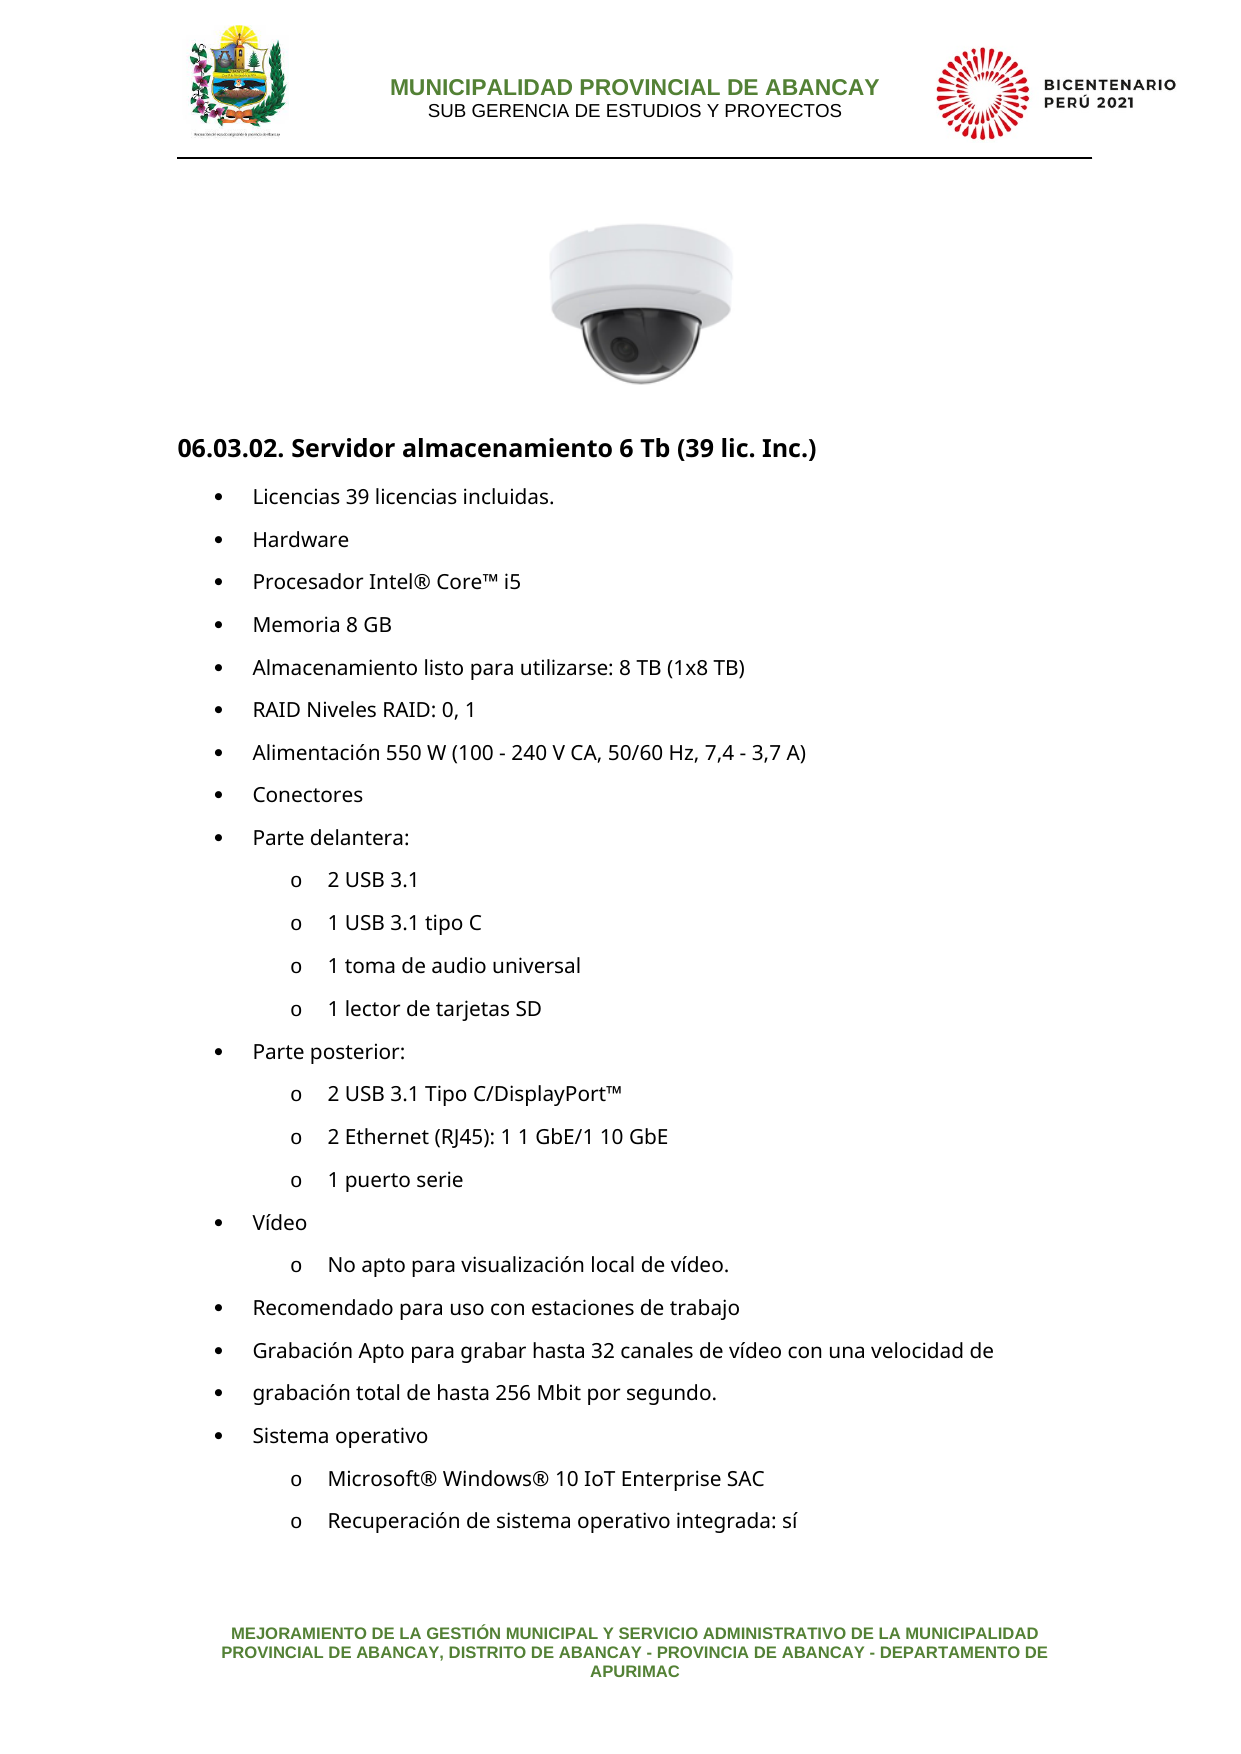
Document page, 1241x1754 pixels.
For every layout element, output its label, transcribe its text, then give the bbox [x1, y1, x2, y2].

list Alimentación 550 W (100 - 240 V CA, 50/60 Hz, 7,4 - 3,7 A) [215, 738, 1092, 766]
list 1 puerto serie [290, 1165, 1092, 1194]
list grabación total de hasta 256 Mbit por segundo. [215, 1378, 1092, 1407]
list Hardware [215, 525, 1092, 553]
list Recomendado para uso con estaciones de trabajo [215, 1293, 1092, 1322]
list 1 USB 3.1 tipo C [290, 908, 1092, 937]
list Conectores [215, 780, 1092, 809]
list Parte posterior: [215, 1037, 1092, 1065]
list 1 lector de tarjetas SD [290, 994, 1092, 1023]
list 1 toma de audio universal [290, 951, 1092, 980]
list 2 USB 3.1 Tipo C/DisplayPort™ [290, 1079, 1092, 1108]
picture [928, 37, 1181, 143]
list Recuperación de sistema operativo integrada: sí [290, 1507, 1092, 1535]
list RAID Niveles RAID: 0, 1 [215, 695, 1092, 724]
list No apto para visualización local de vídeo. [290, 1251, 1092, 1279]
list Procesador Intel® Core™ i5 [215, 567, 1092, 596]
list Almacenamiento listo para utilizarse: 8 TB (1x8 TB) [215, 653, 1092, 681]
text Servidor almacenamiento 6 Tb (39 lic. Inc.) [177, 431, 1092, 465]
list Grabación Apto para grabar hasta 32 canales de vídeo con una velocidad de [215, 1336, 1092, 1364]
picture [523, 215, 747, 392]
picture [177, 25, 290, 141]
list Licencias 39 licencias incluidas. [215, 482, 1092, 511]
list Vídeo [215, 1208, 1092, 1236]
list Sistema operativo [215, 1421, 1092, 1449]
list Memoria 8 GB [215, 610, 1092, 638]
list Microsoft® Windows® 10 IoT Enterprise SAC [290, 1464, 1092, 1492]
list 2 USB 3.1 [290, 866, 1092, 894]
list 2 Ethernet (RJ45): 1 1 GbE/1 10 GbE [290, 1122, 1092, 1151]
list Parte delantera: [215, 823, 1092, 851]
